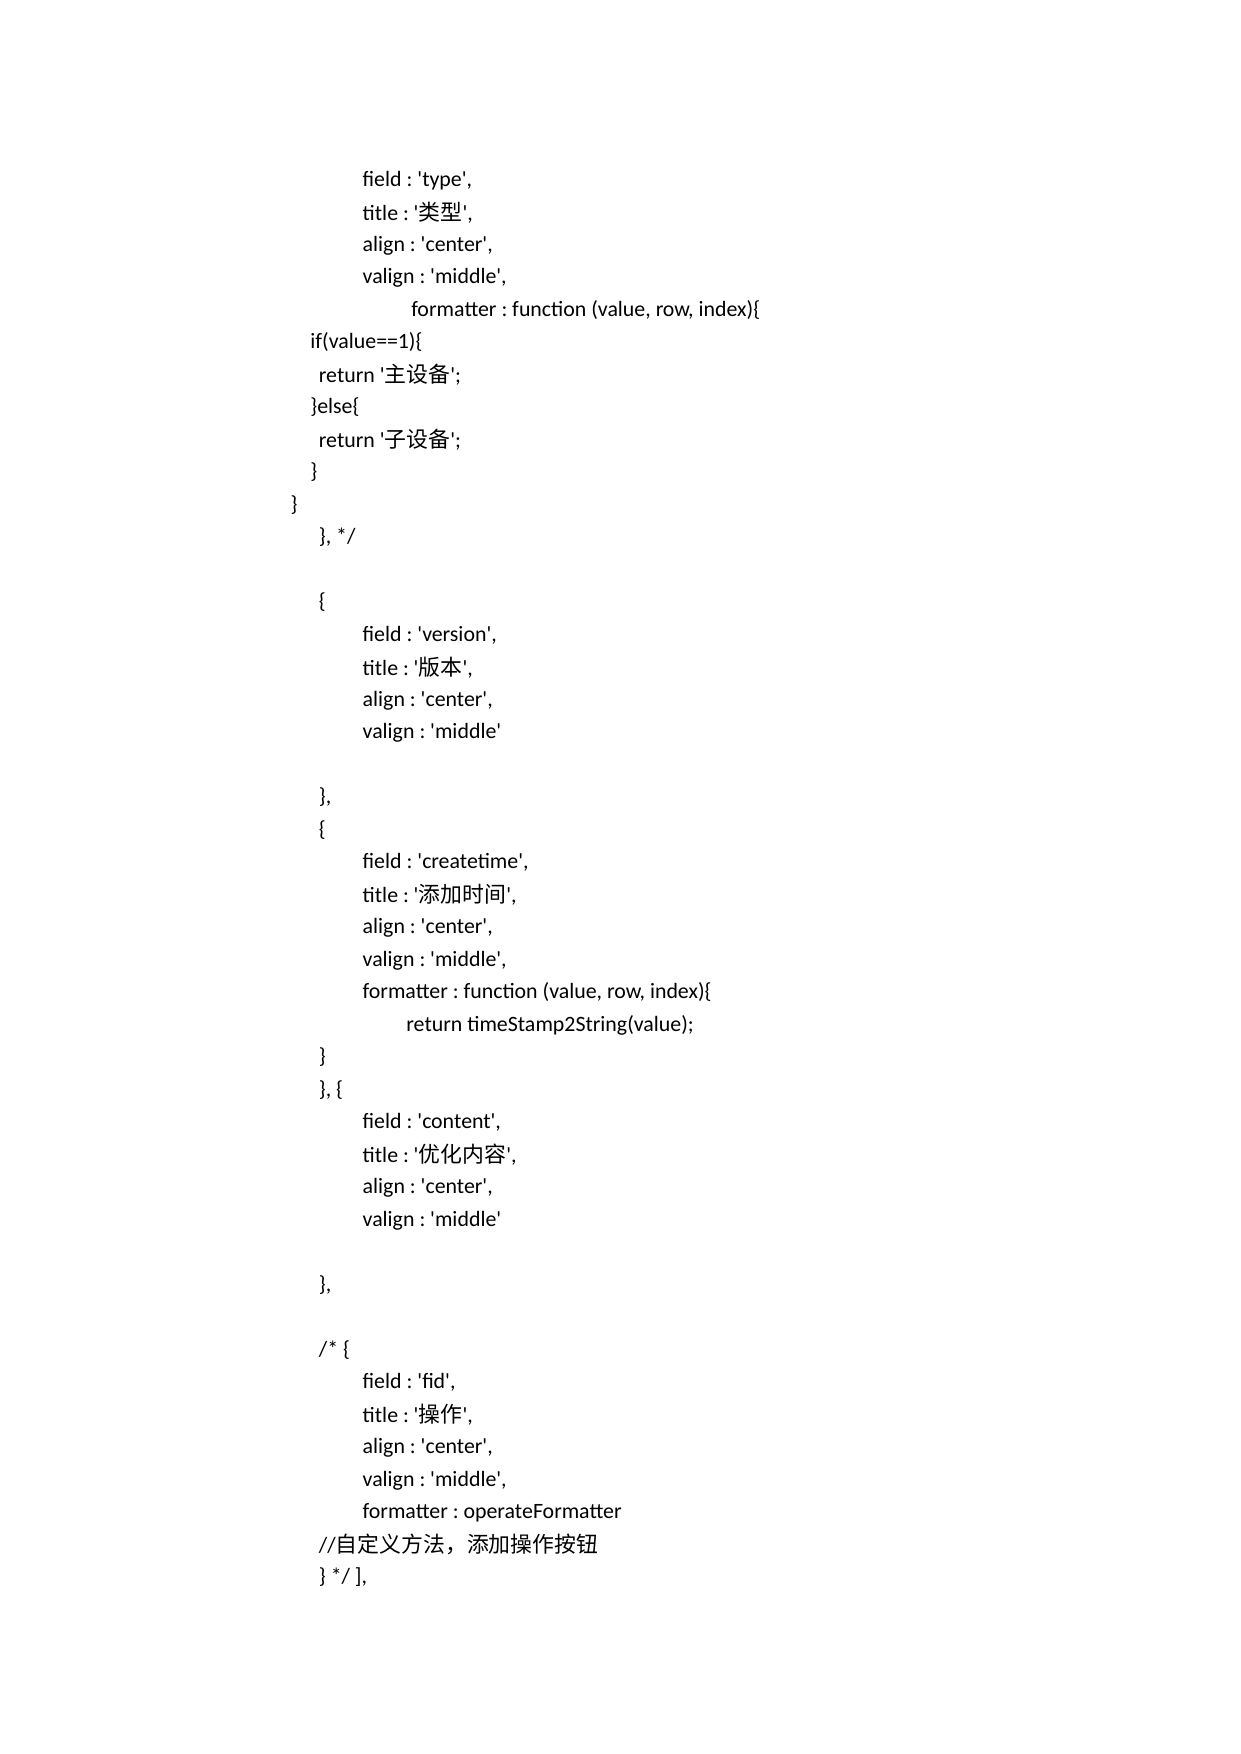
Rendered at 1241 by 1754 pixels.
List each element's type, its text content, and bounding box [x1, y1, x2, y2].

text return '主设备'; [187, 357, 1053, 389]
text align : 'center', [187, 1169, 1053, 1202]
text } [187, 487, 1053, 519]
text field : 'fid', [187, 1364, 1053, 1397]
text }, { [187, 1072, 1053, 1104]
text return timeStamp2String(value); [187, 1007, 1053, 1039]
text align : 'center', [187, 682, 1053, 714]
text }else{ [187, 389, 1053, 422]
text formatter : function (value, row, index){ [187, 292, 1053, 324]
text title : '优化内容', [187, 1137, 1053, 1169]
text formatter : operateFormatter [187, 1494, 1053, 1527]
text } [187, 1039, 1053, 1072]
text //自定义方法，添加操作按钮 [187, 1527, 1053, 1559]
text field : 'createtime', [187, 844, 1053, 877]
text { [187, 584, 1053, 617]
text align : 'center', [187, 227, 1053, 259]
text formatter : function (value, row, index){ [187, 974, 1053, 1007]
text }, */ [187, 519, 1053, 552]
text title : '类型', [187, 194, 1053, 227]
text valign : 'middle' [187, 714, 1053, 747]
text field : 'type', [187, 162, 1053, 194]
text title : '操作', [187, 1397, 1053, 1429]
text valign : 'middle', [187, 942, 1053, 974]
text return '子设备'; [187, 422, 1053, 454]
text }, [187, 1267, 1053, 1299]
text } [187, 454, 1053, 487]
text title : '版本', [187, 649, 1053, 682]
text valign : 'middle', [187, 1462, 1053, 1494]
text /* { [187, 1332, 1053, 1364]
text { [187, 812, 1053, 844]
text field : 'content', [187, 1104, 1053, 1137]
text align : 'center', [187, 1429, 1053, 1462]
text align : 'center', [187, 909, 1053, 942]
text title : '添加时间', [187, 877, 1053, 909]
text valign : 'middle' [187, 1202, 1053, 1234]
text }, [187, 779, 1053, 812]
text } */ ], [187, 1559, 1053, 1592]
text field : 'version', [187, 617, 1053, 649]
text if(value==1){ [187, 324, 1053, 357]
text valign : 'middle', [187, 259, 1053, 292]
